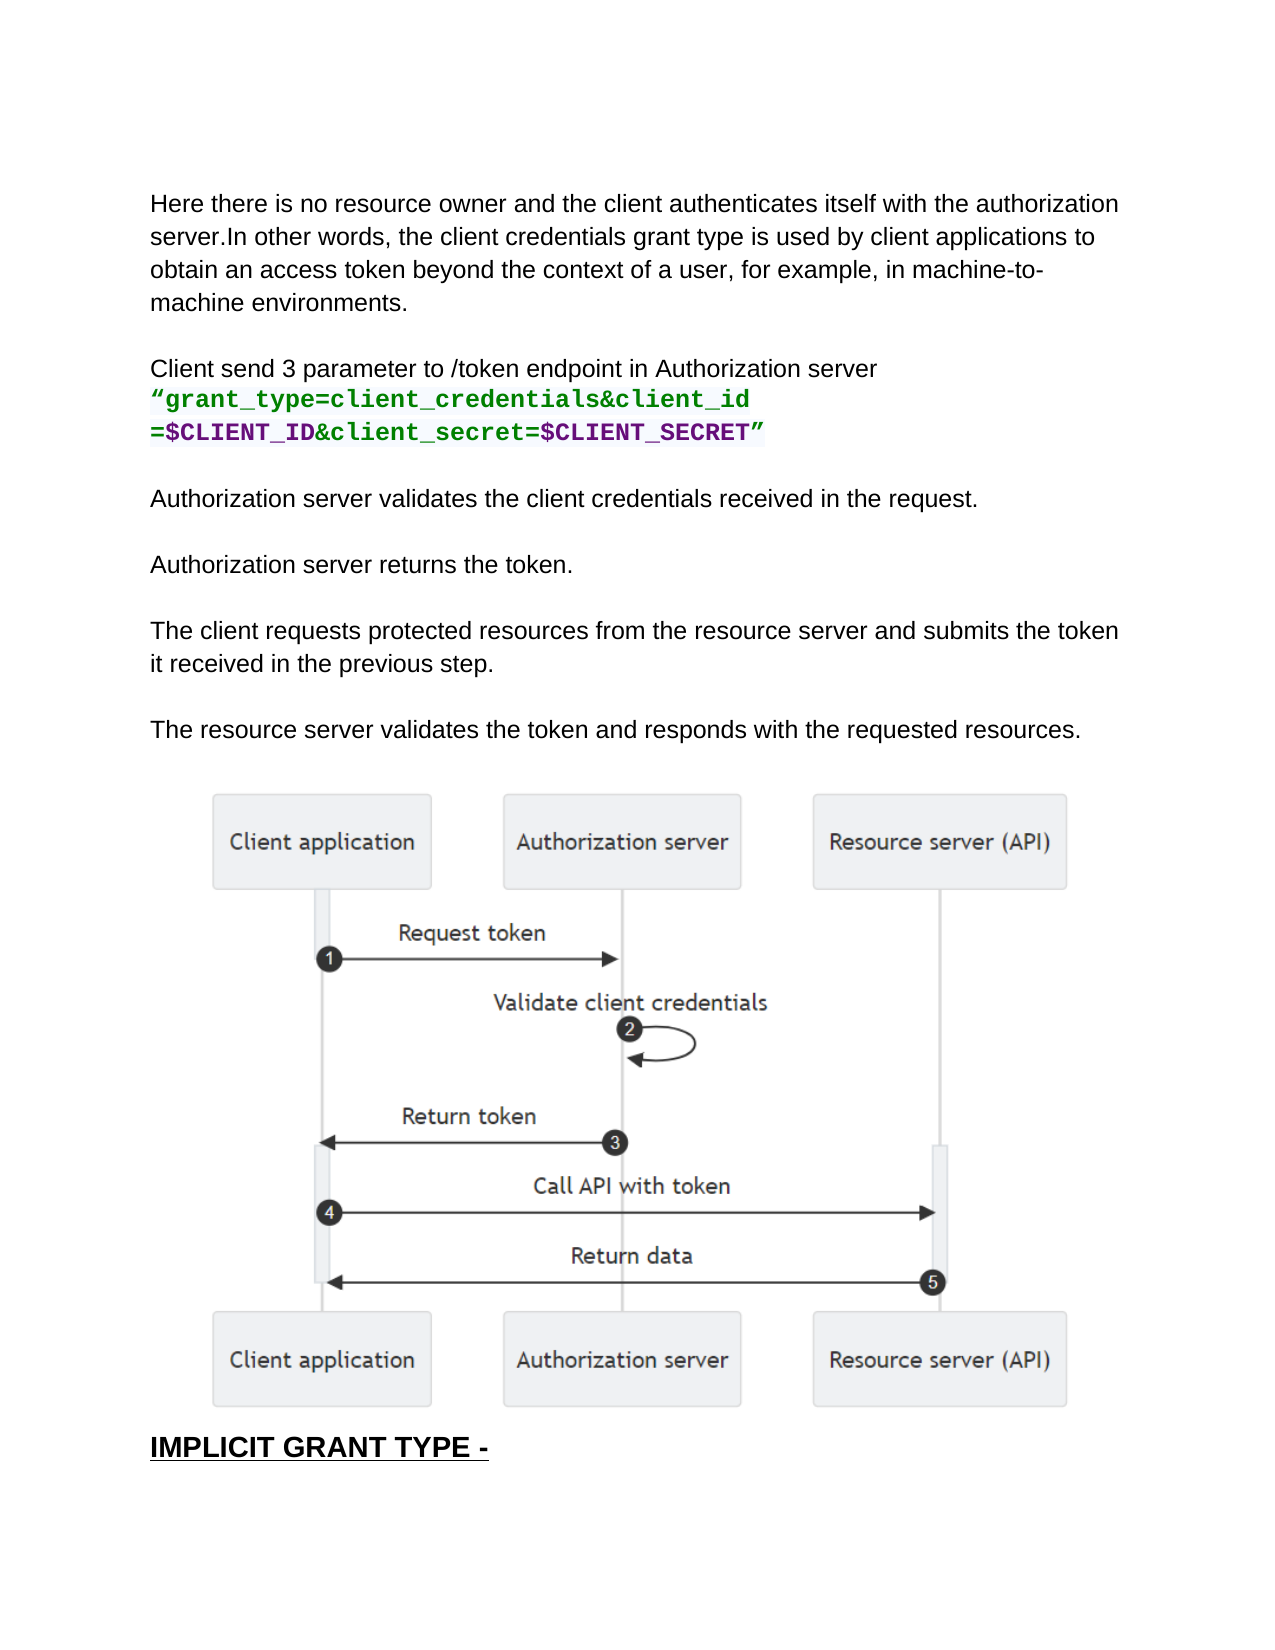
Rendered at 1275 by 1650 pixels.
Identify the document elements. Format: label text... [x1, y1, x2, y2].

text IMPLICIT GRANT TYPE - [150, 1431, 1125, 1464]
text “grant_type=client_credentials&client_id=$CLIENT_ID&client_secret=$CLIENT_SECRET” [150, 387, 1125, 447]
text Authorization server validates the client credentials received in the request. [150, 484, 1125, 513]
picture [150, 780, 1125, 1427]
text Authorization server returns the token. [150, 550, 1125, 579]
text Here there is no resource owner and the client authenticates itself with the authorization server.In other words, the client credentials grant type is used by client applications to obtain an access token beyond the context of a user, for example, in machine-to-machine environments. [150, 188, 1125, 316]
text Client send 3 parameter to /token endpoint in Authorization server [150, 354, 1125, 382]
text The resource server validates the token and responds with the requested resources. [150, 715, 1125, 744]
text The client requests protected resources from the resource server and submits the token it received in the previous step. [150, 616, 1125, 678]
